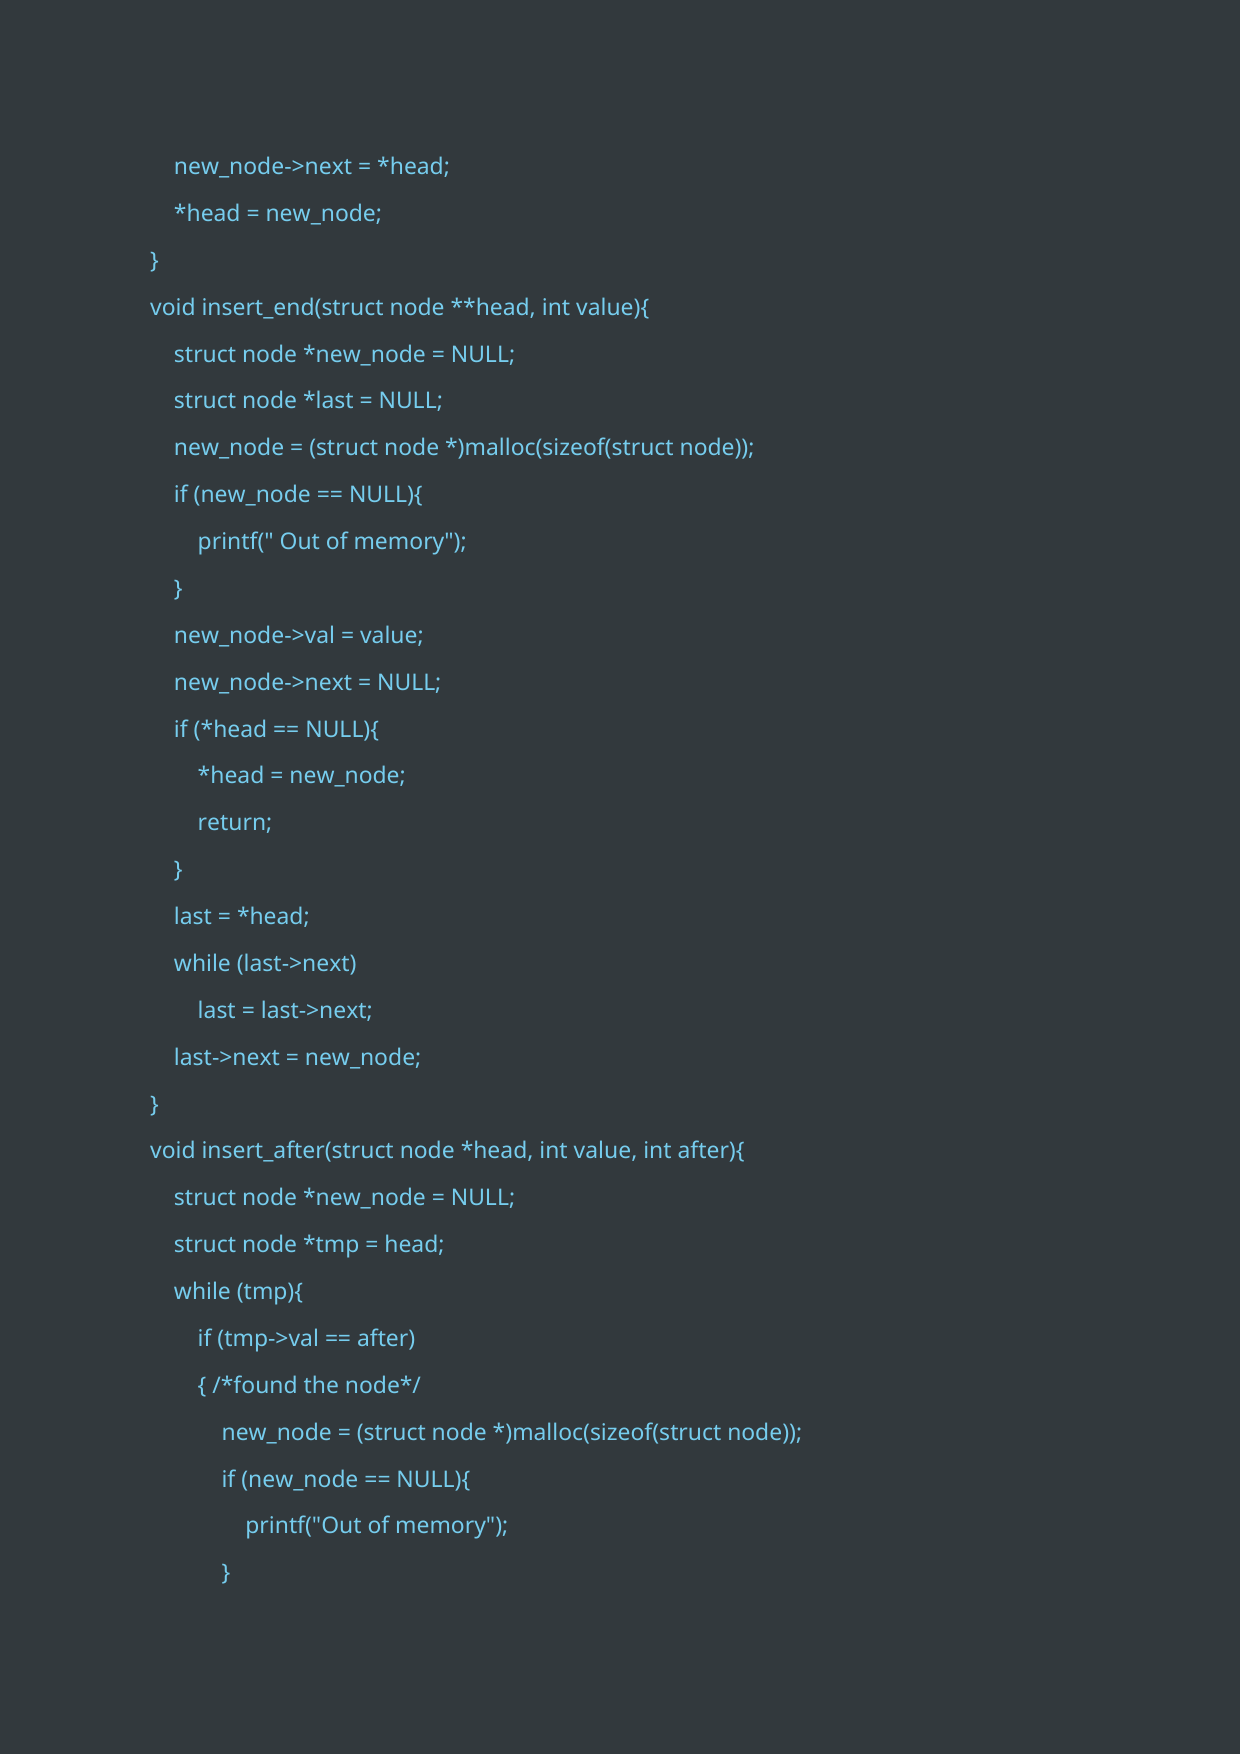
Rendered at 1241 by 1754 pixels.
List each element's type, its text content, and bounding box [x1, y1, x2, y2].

text } [150, 853, 1090, 884]
text } [150, 1087, 1090, 1119]
text while (last->next) [150, 947, 1090, 978]
text { /*found the node*/ [150, 1369, 1090, 1400]
text new_node->val = value; [150, 619, 1090, 650]
text *head = new_node; [150, 197, 1090, 228]
text } [150, 1556, 1090, 1587]
text void insert_end(struct node **head, int value){ [150, 291, 1090, 322]
text } [150, 244, 1090, 275]
text struct node *new_node = NULL; [150, 337, 1090, 369]
text return; [150, 806, 1090, 837]
text void insert_after(struct node *head, int value, int after){ [150, 1134, 1090, 1166]
text } [150, 572, 1090, 603]
text new_node->next = NULL; [150, 666, 1090, 697]
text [150, 431, 1090, 462]
text struct node *new_node = NULL; [150, 1181, 1090, 1212]
text last = last->next; [150, 994, 1090, 1025]
text *head = new_node; [150, 759, 1090, 791]
text new_node = (struct node *)malloc(sizeof(struct node)); [150, 1416, 1090, 1447]
text while (tmp){ [150, 1275, 1090, 1306]
text printf(" Out of memory"); [150, 525, 1090, 556]
text struct node *last = NULL; [150, 384, 1090, 416]
text if (new_node == NULL){ [150, 1462, 1090, 1494]
text last = *head; [150, 900, 1090, 931]
text new_node->next = *head; [150, 150, 1090, 181]
text if (new_node == NULL){ [150, 478, 1090, 509]
text if (tmp->val == after) [150, 1322, 1090, 1353]
text last->next = new_node; [150, 1041, 1090, 1072]
text struct node *tmp = head; [150, 1228, 1090, 1259]
text printf("Out of memory"); [150, 1509, 1090, 1541]
text if (*head == NULL){ [150, 712, 1090, 744]
